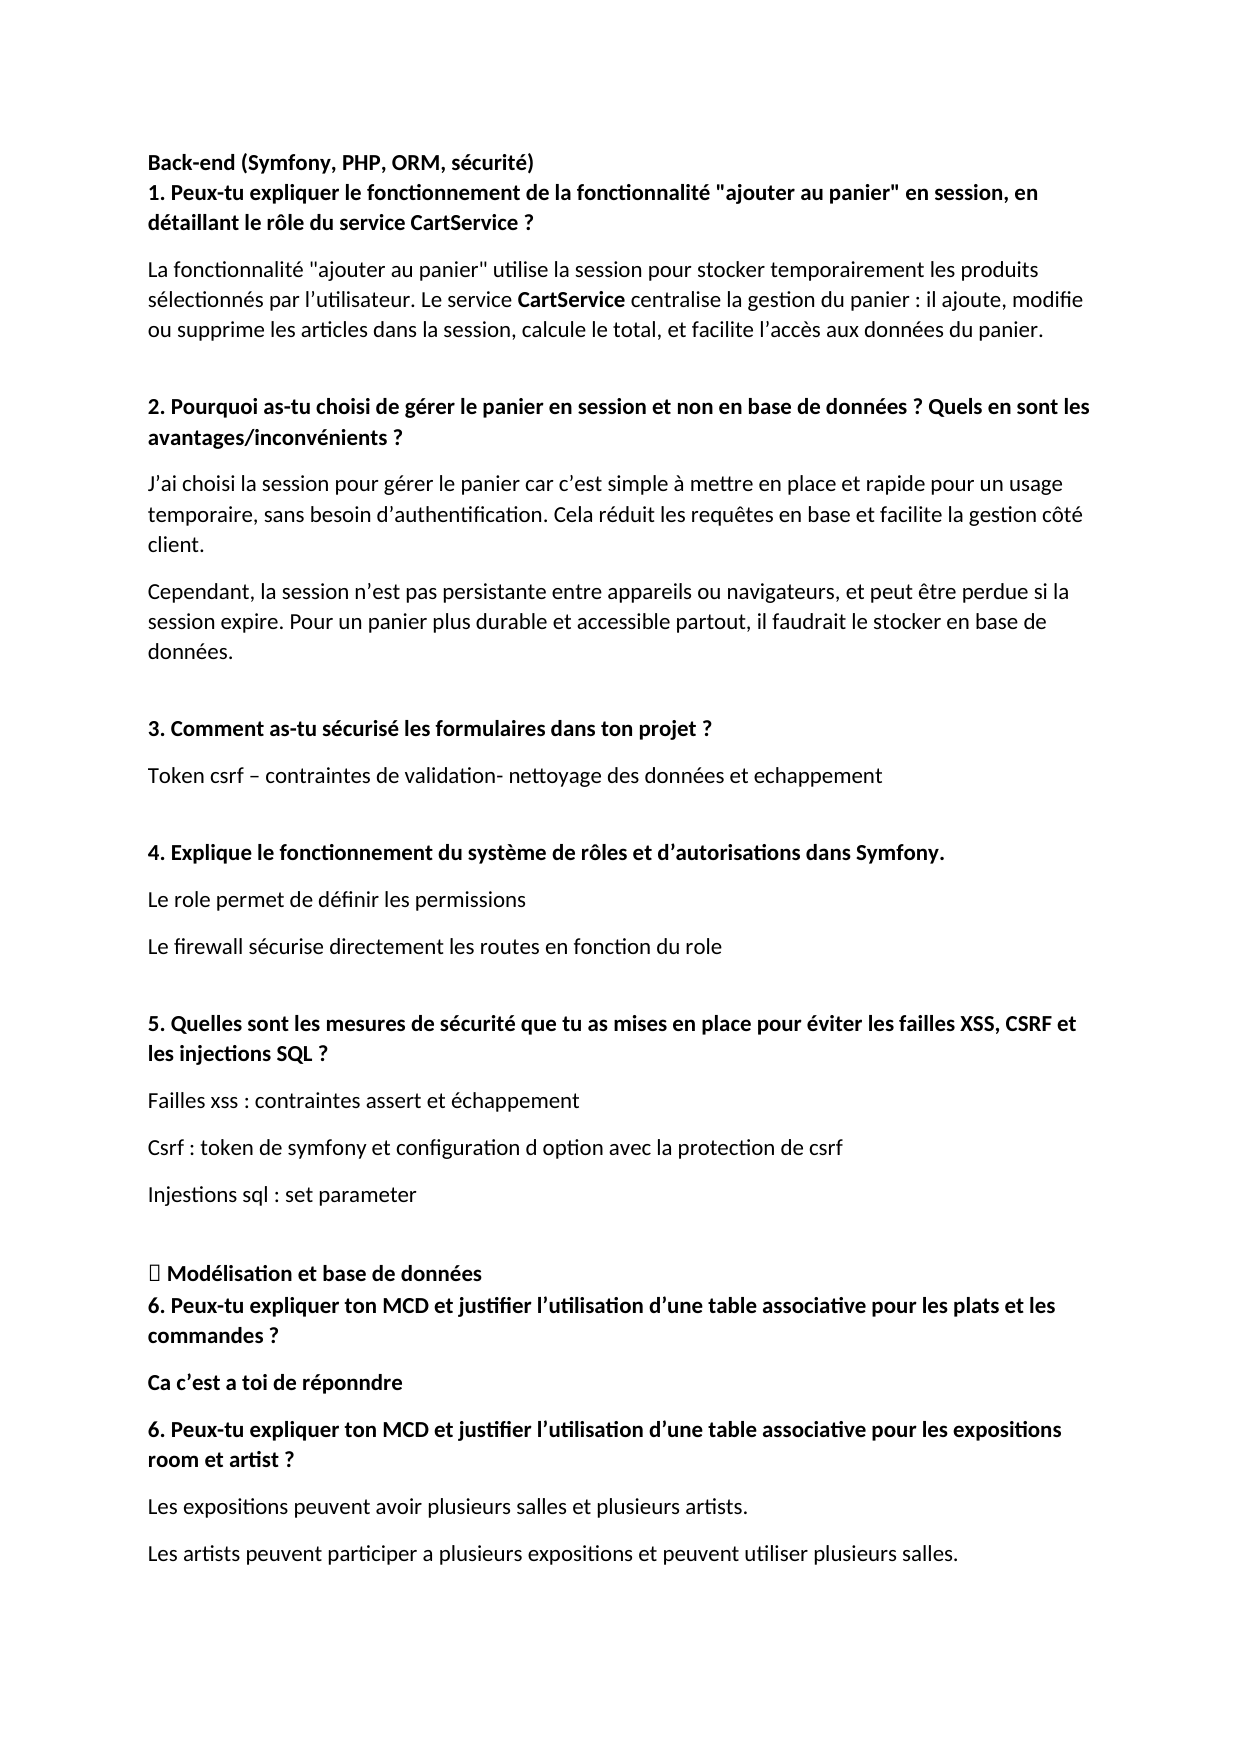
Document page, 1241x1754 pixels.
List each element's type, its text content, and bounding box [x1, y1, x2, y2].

text Csrf : token de symfony et configuration d option avec la protection de csrf [148, 1133, 1093, 1161]
text Injestions sql : set parameter [148, 1180, 1093, 1208]
text 6. Peux-tu expliquer ton MCD et justifier l’utilisation d’une table associative pour les expositions room et artist ? [148, 1415, 1093, 1473]
text La fonctionnalité "ajouter au panier" utilise la session pour stocker temporairement les produits sélectionnés par l’utilisateur. Le service CartService centralise la gestion du panier : il ajoute, modifie ou supprime les articles dans la session, calcule le total, et facilite l’accès aux données du panier. [148, 255, 1093, 343]
text Les artists peuvent participer a plusieurs expositions et peuvent utiliser plusieurs salles. [148, 1539, 1093, 1567]
text Ca c’est a toi de réponndre [148, 1368, 1093, 1396]
text 3. Comment as-tu sécurisé les formulaires dans ton projet ? [148, 684, 1093, 742]
text Le firewall sécurise directement les routes en fonction du role [148, 932, 1093, 960]
text Back-end (Symfony, PHP, ORM, sécurité) 1. Peux-tu expliquer le fonctionnement de la fonctionnalité "ajouter au panier" en session, en détaillant le rôle du service CartService ? [148, 148, 1093, 236]
text J’ai choisi la session pour gérer le panier car c’est simple à mettre en place et rapide pour un usage temporaire, sans besoin d’authentification. Cela réduit les requêtes en base et facilite la gestion côté client. [148, 469, 1093, 558]
text Failles xss : contraintes assert et échappement [148, 1086, 1093, 1114]
text 4. Explique le fonctionnement du système de rôles et d’autorisations dans Symfony. [148, 808, 1093, 866]
text Token csrf – contraintes de validation- nettoyage des données et echappement [148, 761, 1093, 789]
text 5. Quelles sont les mesures de sécurité que tu as mises en place pour éviter les failles XSS, CSRF et les injections SQL ? [148, 979, 1093, 1067]
text Le role permet de définir les permissions [148, 885, 1093, 913]
text Cependant, la session n’est pas persistante entre appareils ou navigateurs, et peut être perdue si la session expire. Pour un panier plus durable et accessible partout, il faudrait le stocker en base de données. [148, 577, 1093, 665]
text 🧩 Modélisation et base de données 6. Peux-tu expliquer ton MCD et justifier l’utilisation d’une table associative pour les plats et les commandes ? [148, 1227, 1093, 1349]
text 2. Pourquoi as-tu choisi de gérer le panier en session et non en base de données ? Quels en sont les avantages/inconvénients ? [148, 362, 1093, 451]
text Les expositions peuvent avoir plusieurs salles et plusieurs artists. [148, 1492, 1093, 1520]
